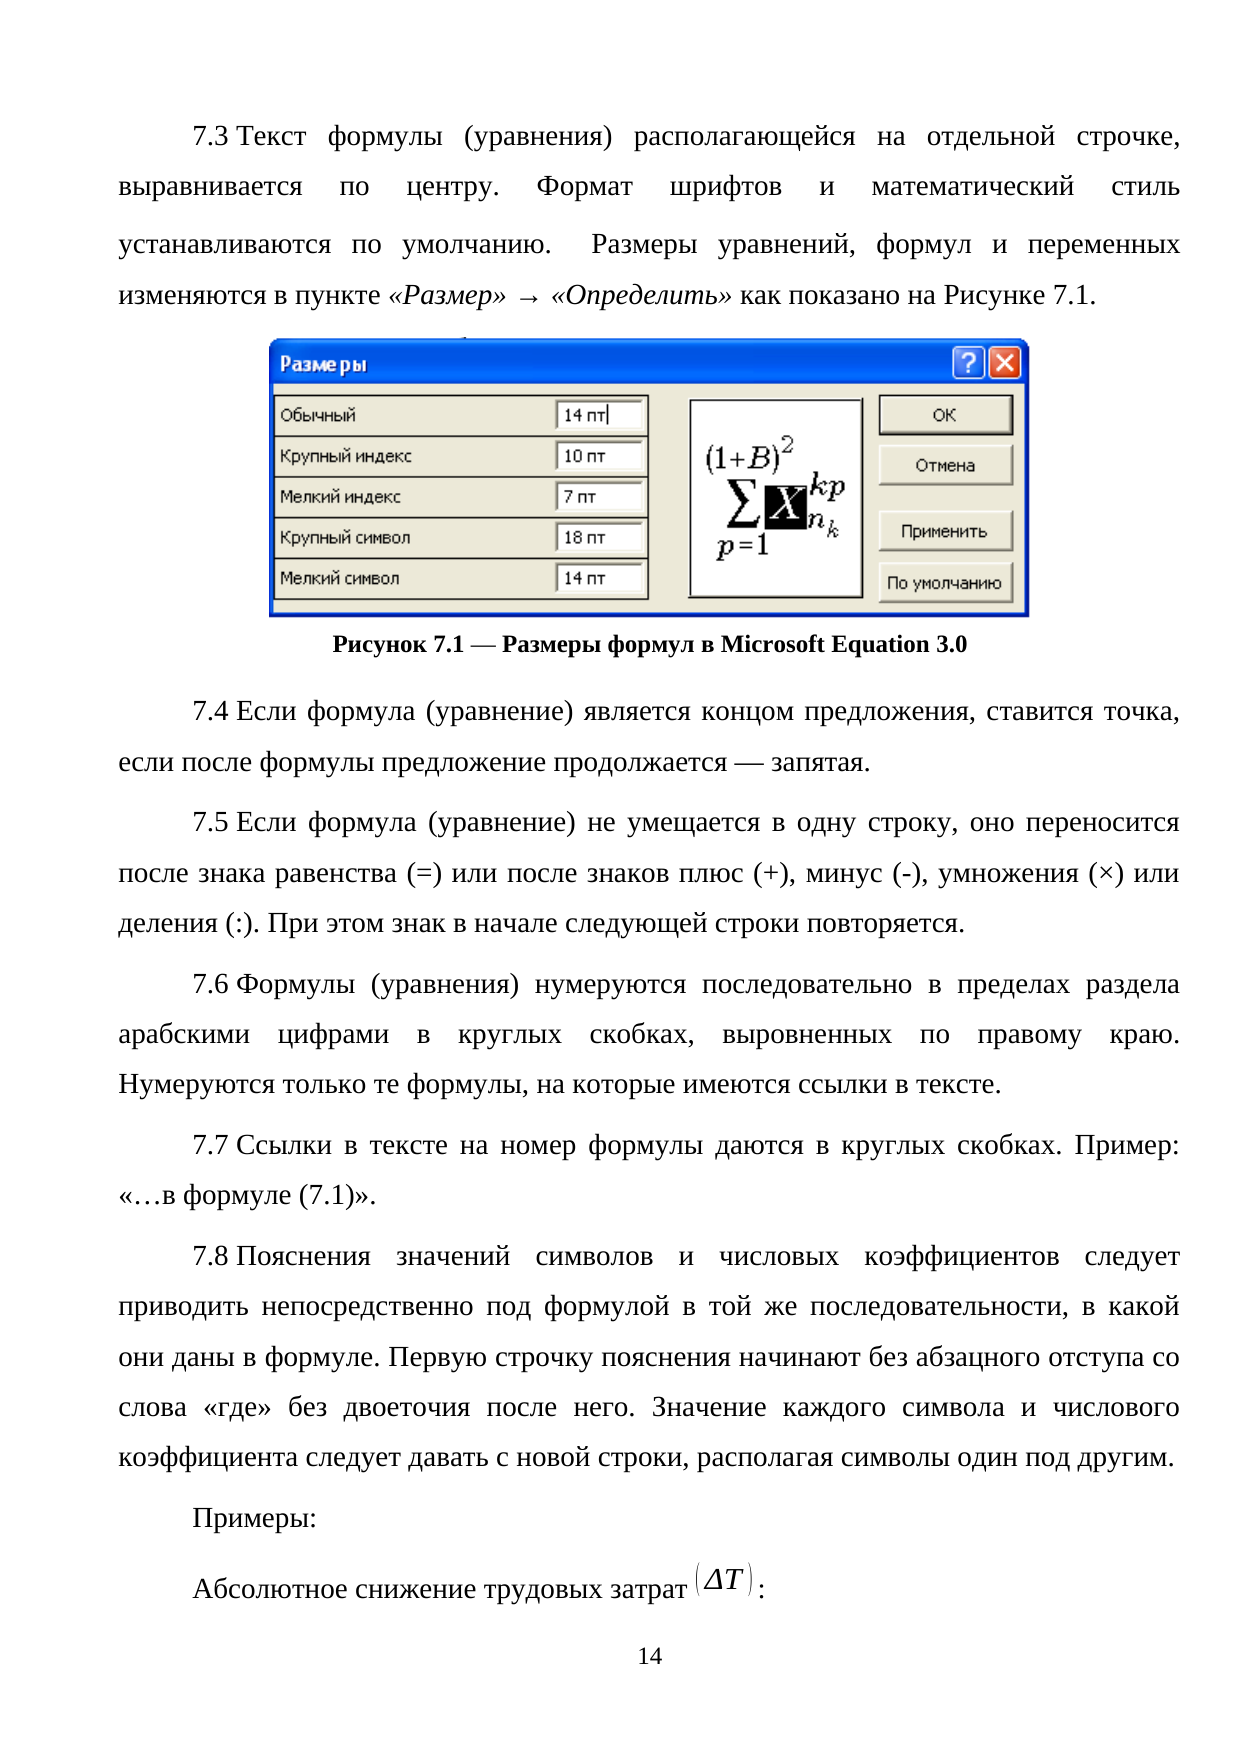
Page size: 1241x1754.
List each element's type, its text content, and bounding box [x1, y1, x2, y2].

text 7.7 Ссылки в тексте на номер формулы даются в круглых скобках. Пример: «…в формуле (7.1)». [118, 1127, 1181, 1211]
text Примеры: [118, 1500, 1181, 1534]
text 7.6 Формулы (уравнения) нумеруются последовательно в пределах раздела арабскими цифрами в круглых скобках, выровненных по правому краю. Нумеруются только те формулы, на которые имеются ссылки в тексте. [118, 966, 1181, 1100]
text 7.3 Текст формулы (уравнения) располагающейся на отдельной строчке, выравнивается по центру. Формат шрифтов и математический стиль устанавливаются по умолчанию. Размеры уравнений, формул и переменных изменяются в пункте «Размер» → «Определить» как показано на Рисунке 7.1. [118, 118, 1181, 310]
text 7.4 Если формула (уравнение) является концом предложения, ставится точка, если после формулы предложение продолжается — запятая. [118, 693, 1181, 777]
text 7.8 Пояснения значений символов и числовых коэффициентов следует приводить непосредственно под формулой в той же последовательности, в какой они даны в формуле. Первую строчку пояснения начинают без абзацного отступа со слова «где» без двоеточия после него. Значение каждого символа и числового коэффициента следует давать с новой строки, располагая символы один под другим. [118, 1238, 1181, 1473]
text 7.5 Если формула (уравнение) не умещается в одну строку, оно переносится после знака равенства (=) или после знаков плюс (+), минус (-), умножения (×) или деления (:). При этом знак в начале следующей строки повторяется. [118, 804, 1181, 938]
picture [269, 337, 1031, 619]
text Абсолютное снижение трудовых затрат : [118, 1561, 1181, 1604]
text Рисунок 7.1 — Размеры формул в Microsoft Equation 3.0 [118, 629, 1181, 658]
